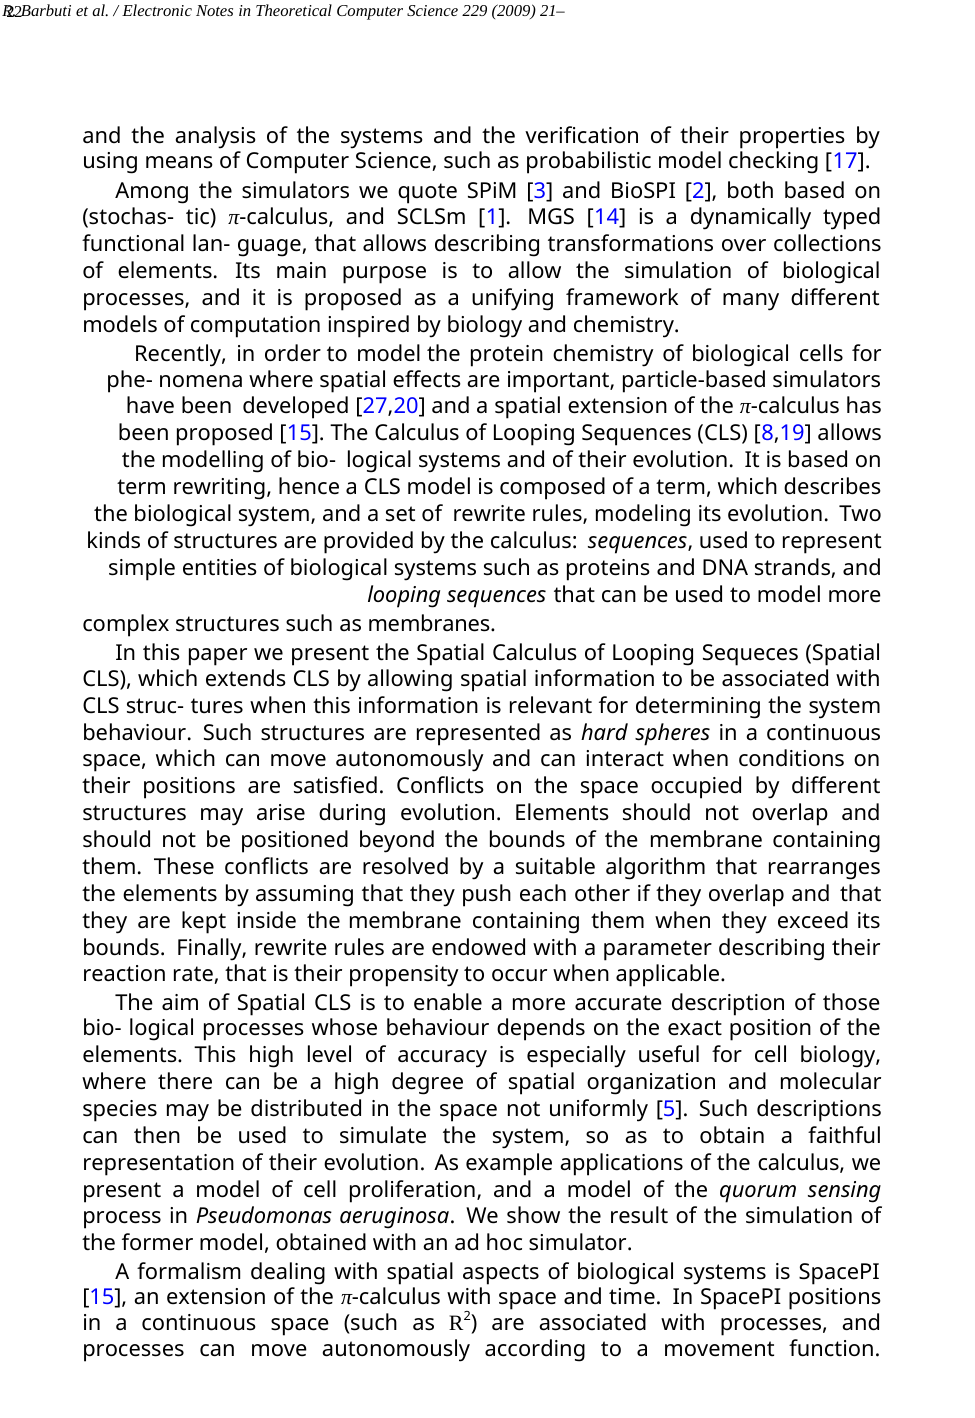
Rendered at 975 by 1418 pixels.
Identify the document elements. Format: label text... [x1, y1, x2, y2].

text Recently, in order to model the protein chemistry of biological cells for phe- nomena where spatial effects are important, particle-based simulators have been developed [27,20] and a spatial extension of the π-calculus has been proposed [15]. The Calculus of Looping Sequences (CLS) [8,19] allows the modelling of bio- logical systems and of their evolution. It is based on term rewriting, hence a CLS model is composed of a term, which describes the biological system, and a set of rewrite rules, modeling its evolution. Two kinds of structures are provided by the calculus: sequences, used to represent simple entities of biological systems such as proteins and DNA strands, and looping sequences that can be used to model more [82, 340, 882, 608]
text complex structures such as membranes. [82, 608, 925, 637]
text In this paper we present the Spatial Calculus of Looping Sequeces (Spatial CLS), which extends CLS by allowing spatial information to be associated with CLS struc- tures when this information is relevant for determining the system behaviour. Such structures are represented as hard spheres in a continuous space, which can move autonomously and can interact when conditions on their positions are satisfied. Conflicts on the space occupied by different structures may arise during evolution. Elements should not overlap and should not be positioned beyond the bounds of the membrane containing them. These conflicts are resolved by a suitable algorithm that rearranges the elements by assuming that they push each other if they overlap and that they are kept inside the membrane containing them when they exceed its bounds. Finally, rewrite rules are endowed with a parameter describing their reaction rate, that is their propensity to occur when applicable. [82, 639, 881, 988]
text Among the simulators we quote SPiM [3] and BioSPI [2], both based on (stochas- tic) π-calculus, and SCLSm [1]. MGS [14] is a dynamically typed functional lan- guage, that allows describing transformations over collections of elements. Its main purpose is to allow the simulation of biological processes, and it is proposed as a unifying framework of many different models of computation inspired by biology and chemistry. [82, 177, 881, 338]
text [82, 1258, 881, 1363]
text and the analysis of the systems and the verification of their properties by using means of Computer Science, such as probabilistic model checking [17]. [82, 123, 881, 175]
text The aim of Spatial CLS is to enable a more accurate description of those bio- logical processes whose behaviour depends on the exact position of the elements. This high level of accuracy is especially useful for cell biology, where there can be a high degree of spatial organization and molecular species may be distributed in the space not uniformly [5]. Such descriptions can then be used to simulate the system, so as to obtain a faithful representation of their evolution. As example applications of the calculus, we present a model of cell proliferation, and a model of the quorum sensing process in Pseudomonas aeruginosa. We show the result of the simulation of the former model, obtained with an ad hoc simulator. [82, 988, 882, 1257]
